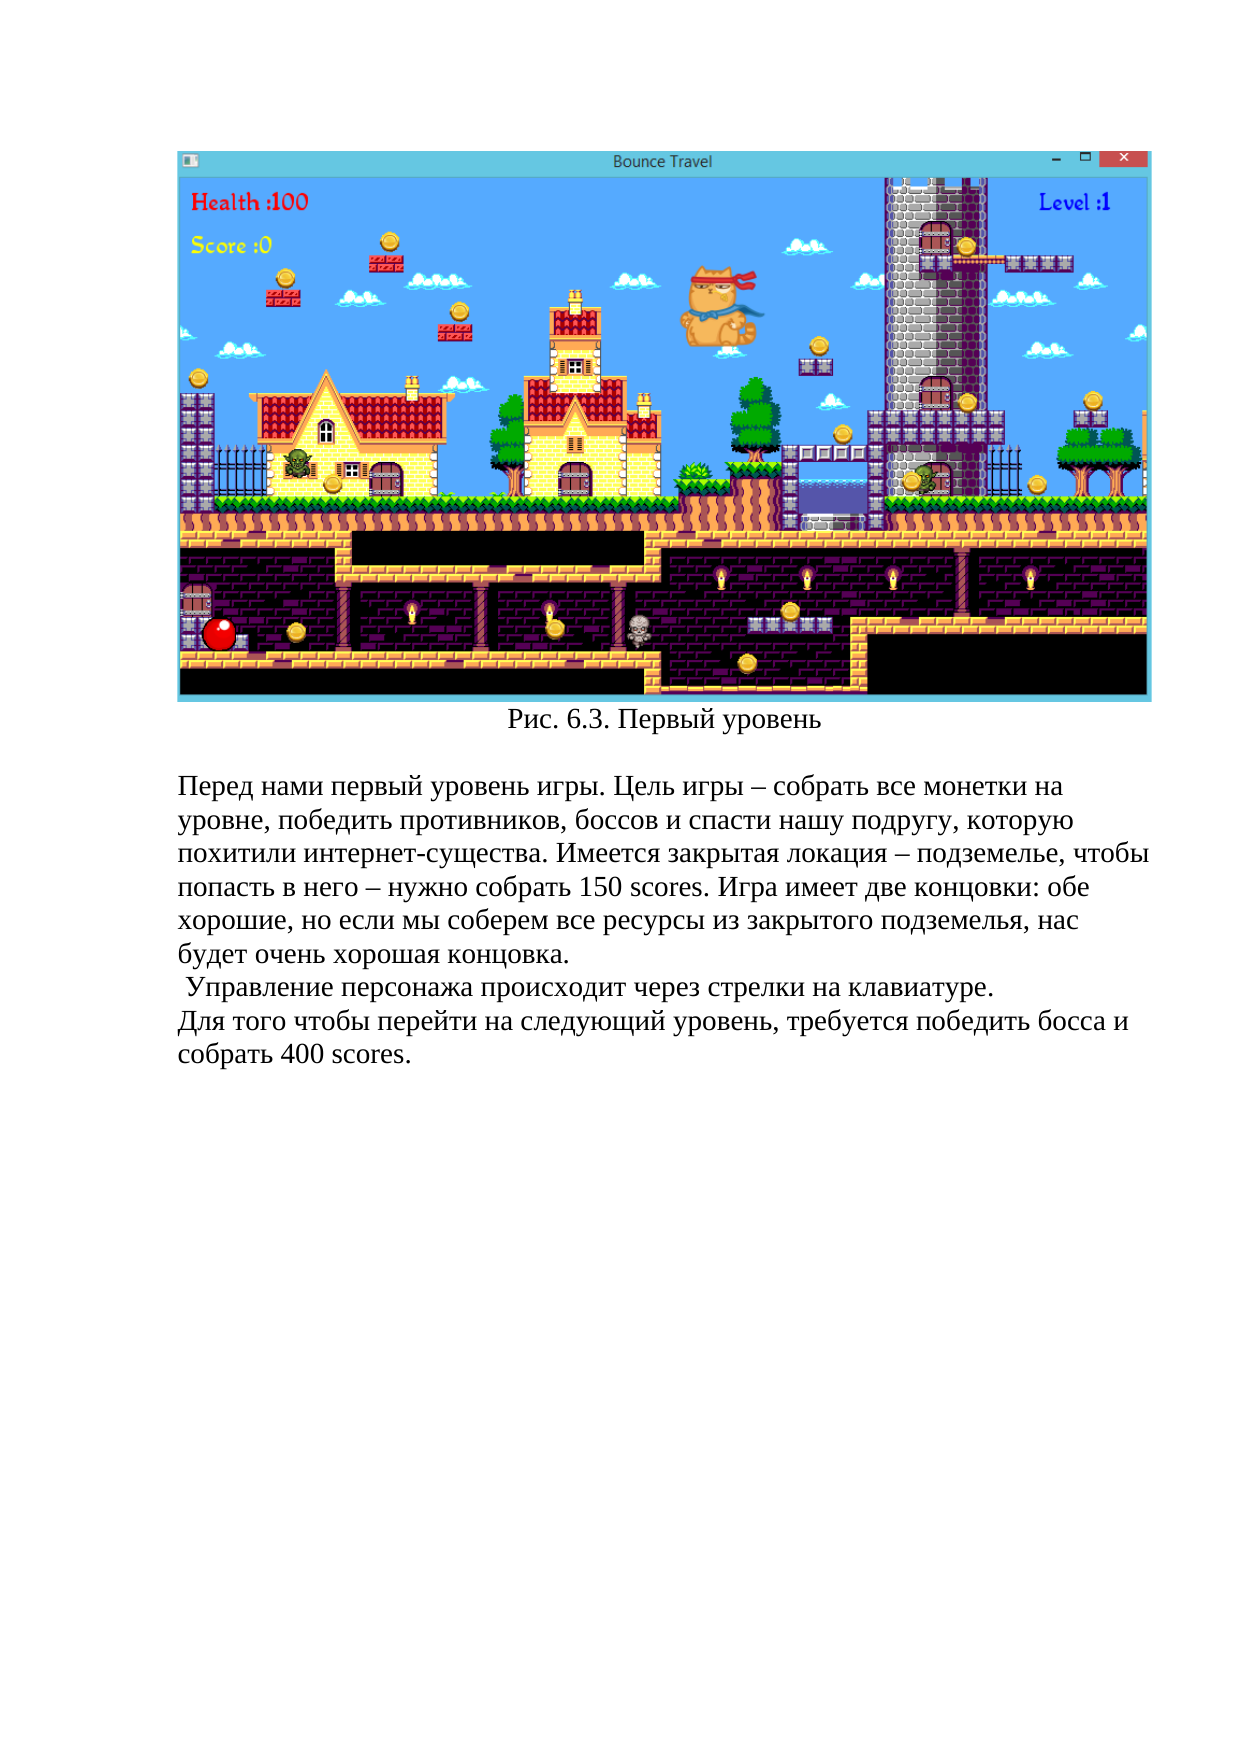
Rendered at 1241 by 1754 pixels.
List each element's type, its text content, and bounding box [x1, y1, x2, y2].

text Управление персонажа происходит через стрелки на клавиатуре. [177, 969, 1152, 1003]
picture [177, 151, 1152, 702]
text Перед нами первый уровень игры. Цель игры – собрать все монетки на уровне, победить противников, боссов и спасти нашу подругу, которую похитили интернет-существа. Имеется закрытая локация – подземелье, чтобы попасть в него – нужно собрать 150 scores. Игра имеет две концовки: обе хорошие, но если мы соберем все ресурсы из закрытого подземелья, нас будет очень хорошая концовка. [177, 768, 1152, 969]
text Рис. 6.3. Первый уровень [177, 702, 1152, 735]
text Для того чтобы перейти на следующий уровень, требуется победить босса и собрать 400 scores. [177, 1003, 1152, 1070]
